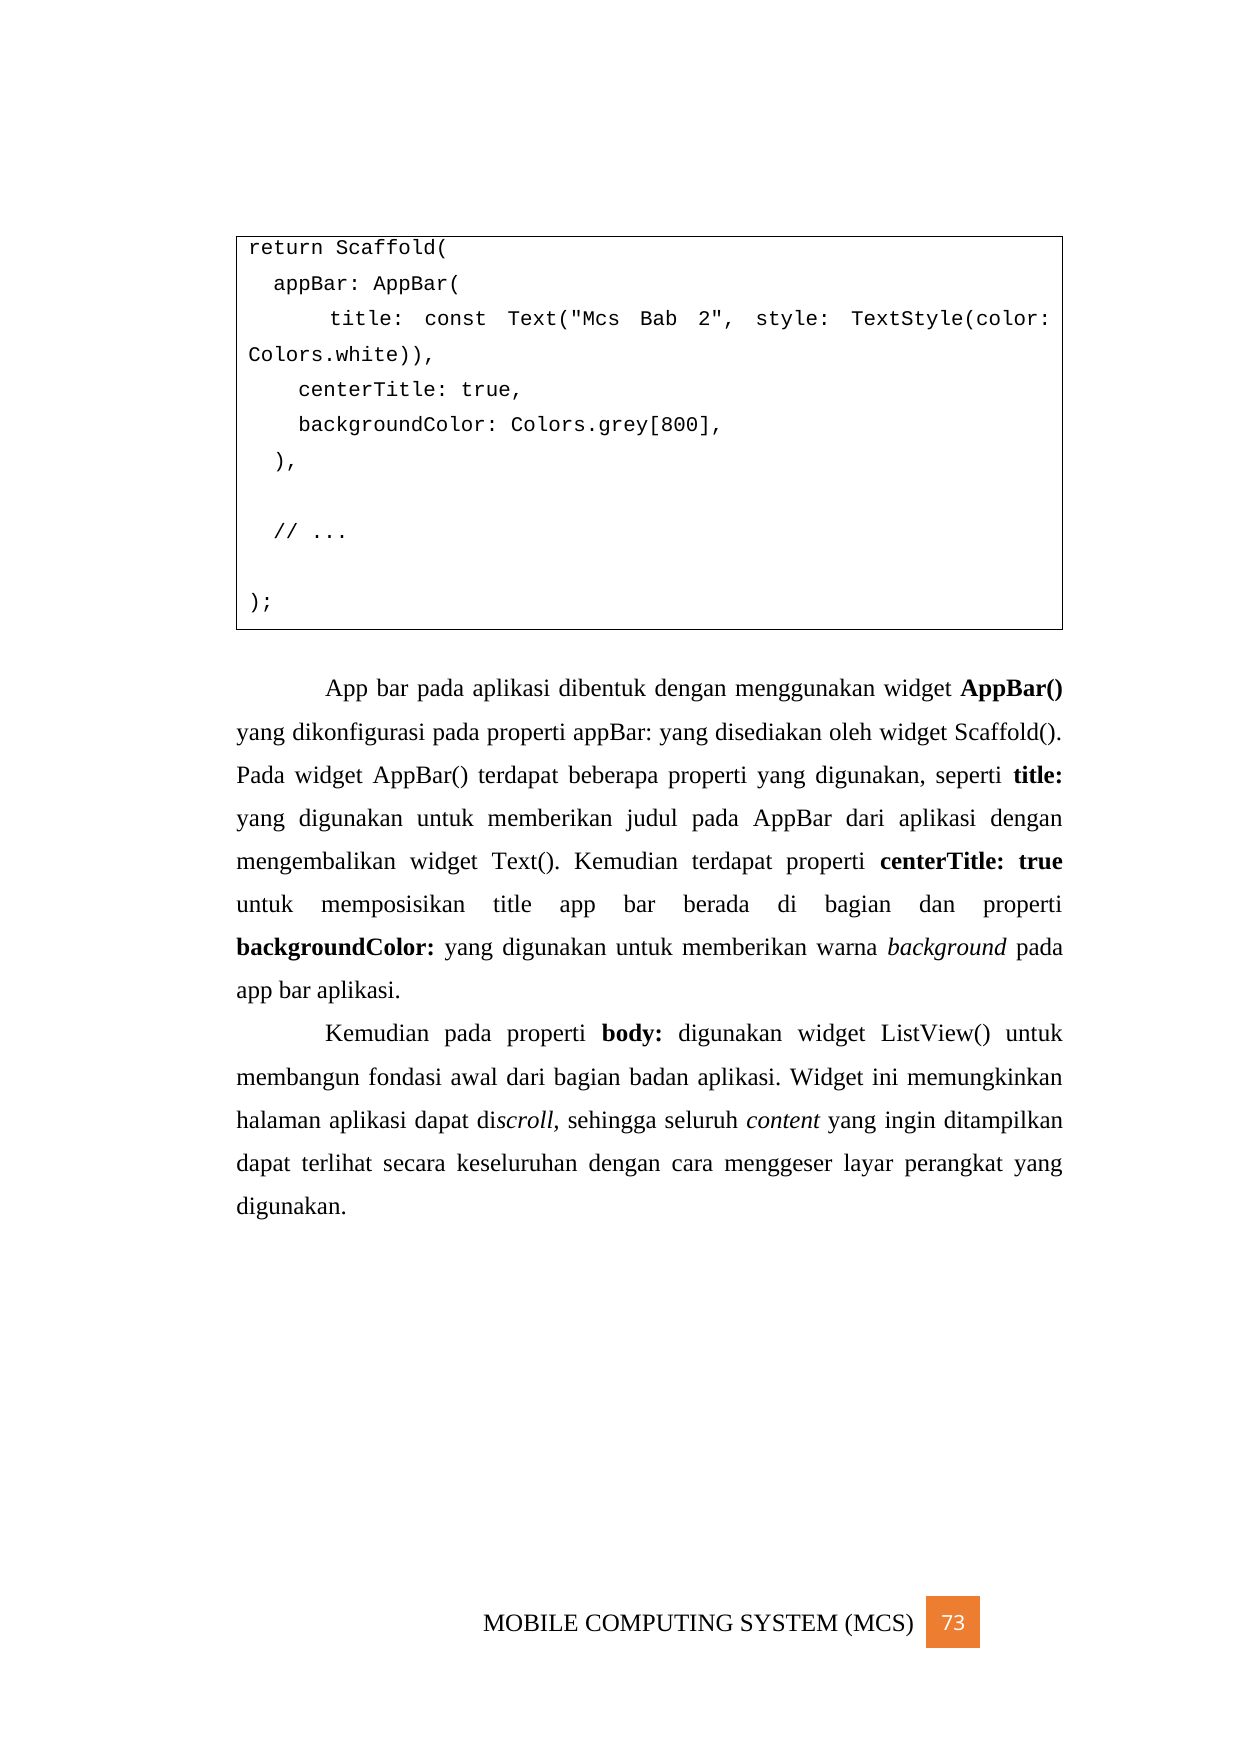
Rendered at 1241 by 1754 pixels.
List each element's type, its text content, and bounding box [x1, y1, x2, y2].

text Kemudian pada properti body: digunakan widget ListView() untuk membangun fondasi awal dari bagian badan aplikasi. Widget ini memungkinkan halaman aplikasi dapat discroll, sehingga seluruh content yang ingin ditampilkan dapat terlihat secara keseluruhan dengan cara menggeser layar perangkat yang digunakan. [236, 1018, 1063, 1220]
text App bar pada aplikasi dibentuk dengan menggunakan widget AppBar() yang dikonfigurasi pada properti appBar: yang disediakan oleh widget Scaffold(). Pada widget AppBar() terdapat beberapa properti yang digunakan, seperti title: yang digunakan untuk memberikan judul pada AppBar dari aplikasi dengan mengembalikan widget Text(). Kemudian terdapat properti centerTitle: true untuk memposisikan title app bar berada di bagian dan properti backgroundColor: yang digunakan untuk memberikan warna background pada app bar aplikasi. [236, 673, 1063, 1004]
table_header return Scaffold( appBar: AppBar( title: const Text("Mcs Bab 2", style: TextStyle(color: Colors.white)), centerTitle: true, backgroundColor: Colors.grey[800], ), // ... ); [237, 237, 1062, 629]
